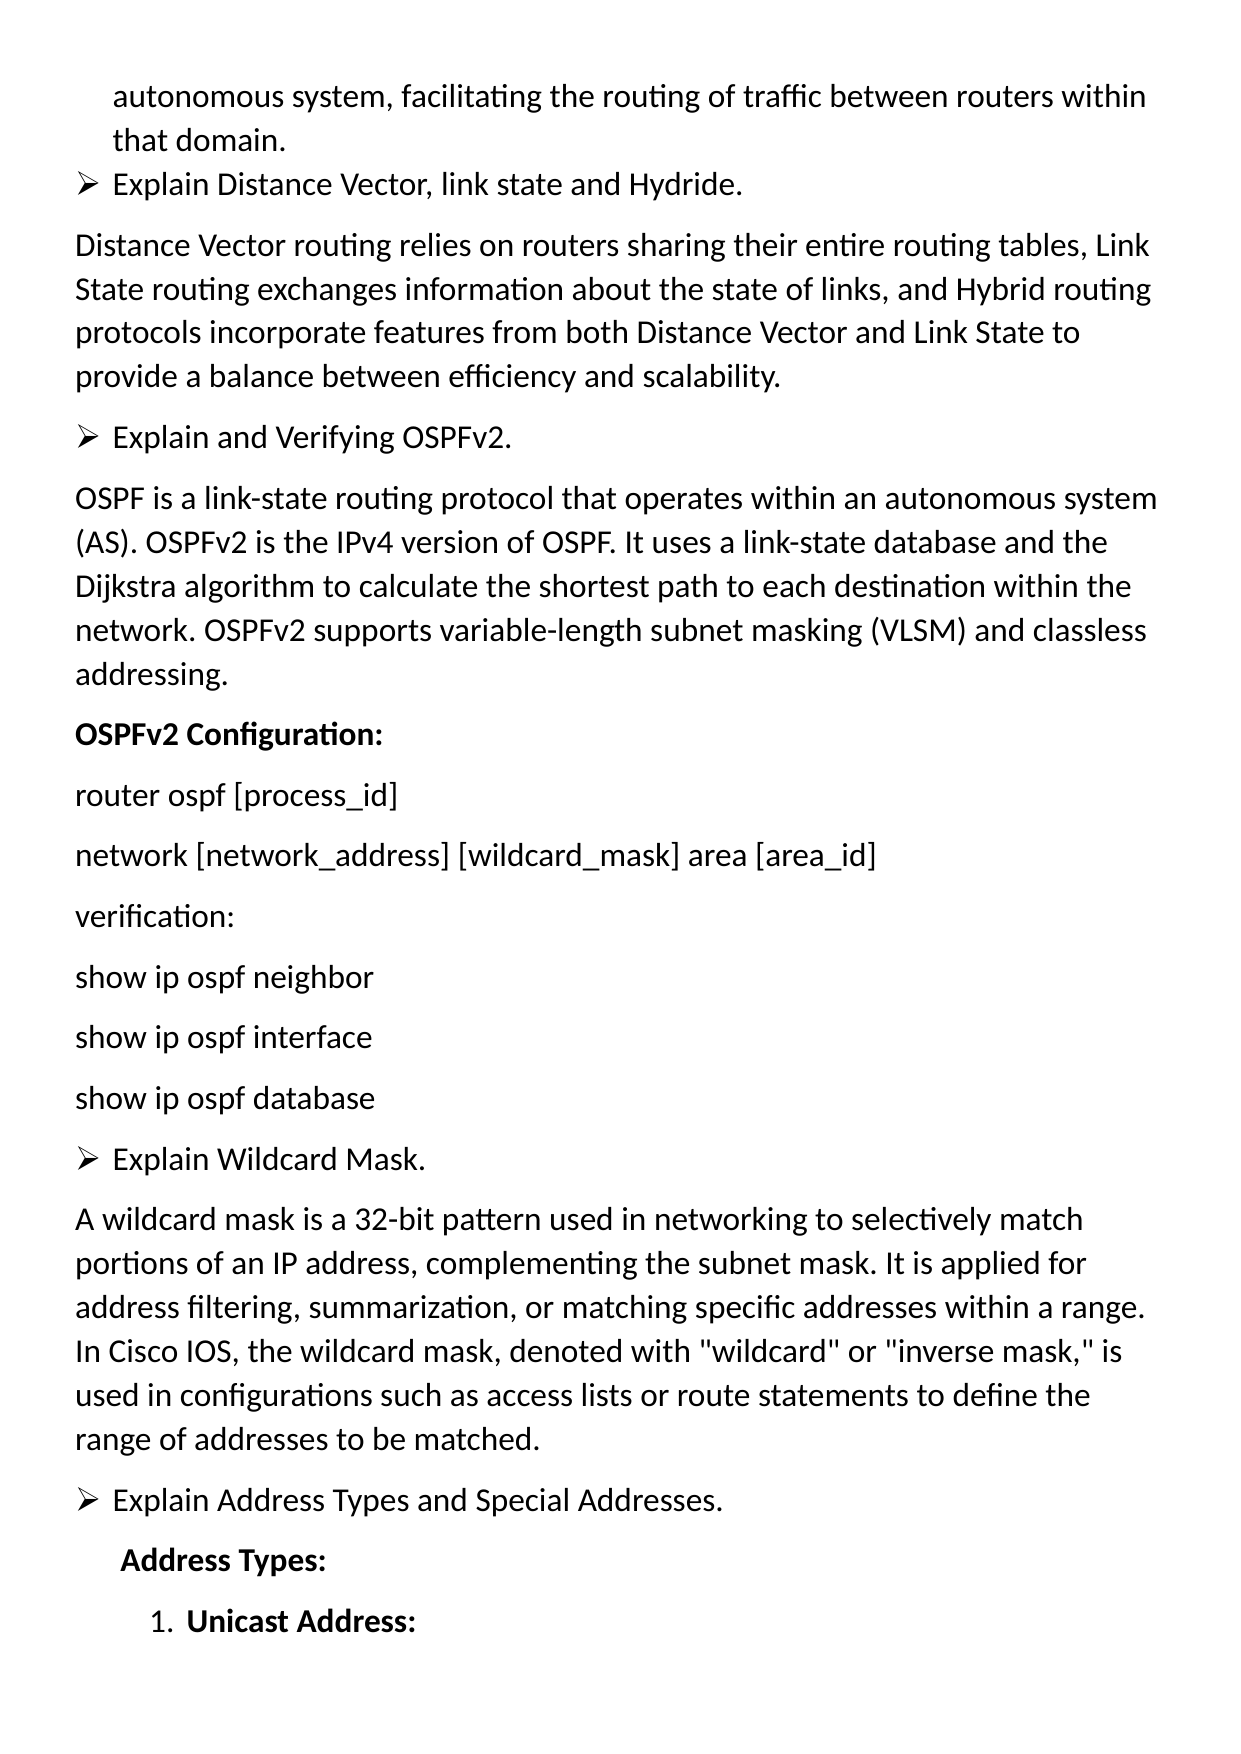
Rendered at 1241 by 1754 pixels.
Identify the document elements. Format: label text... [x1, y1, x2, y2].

text A wildcard mask is a 32-bit pattern used in networking to selectively match portions of an IP address, complementing the subnet mask. It is applied for address filtering, summarization, or matching specific addresses within a range. In Cisco IOS, the wildcard mask, denoted with "wildcard" or "inverse mask," is used in configurations such as access lists or route statements to define the range of addresses to be matched. [75, 1198, 1165, 1459]
list Explain Address Types and Special Addresses. [75, 1478, 1165, 1519]
text verification: [75, 895, 1165, 936]
text Distance Vector routing relies on routers sharing their entire routing tables, Link State routing exchanges information about the state of links, and Hybrid routing protocols incorporate features from both Distance Vector and Link State to provide a balance between efficiency and scalability. [75, 223, 1165, 396]
list Explain and Verifying OSPFv2. [75, 416, 1165, 457]
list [75, 75, 1165, 160]
text show ip ospf neighbor [75, 956, 1165, 996]
text OSPFv2 Configuration: [75, 713, 1165, 754]
text show ip ospf database [75, 1077, 1165, 1118]
list Explain Distance Vector, link state and Hydride. [75, 163, 1165, 204]
text router ospf [process_id] [75, 774, 1165, 814]
text Address Types: [75, 1539, 1165, 1580]
list Unicast Address: [149, 1600, 1165, 1641]
list Explain Wildcard Mask. [75, 1137, 1165, 1178]
text network [network_address] [wildcard_mask] area [area_id] [75, 834, 1165, 875]
text OSPF is a link-state routing protocol that operates within an autonomous system (AS). OSPFv2 is the IPv4 version of OSPF. It uses a link-state database and the Dijkstra algorithm to calculate the shortest path to each destination within the network. OSPFv2 supports variable-length subnet masking (VLSM) and classless addressing. [75, 477, 1165, 693]
text show ip ospf interface [75, 1016, 1165, 1057]
